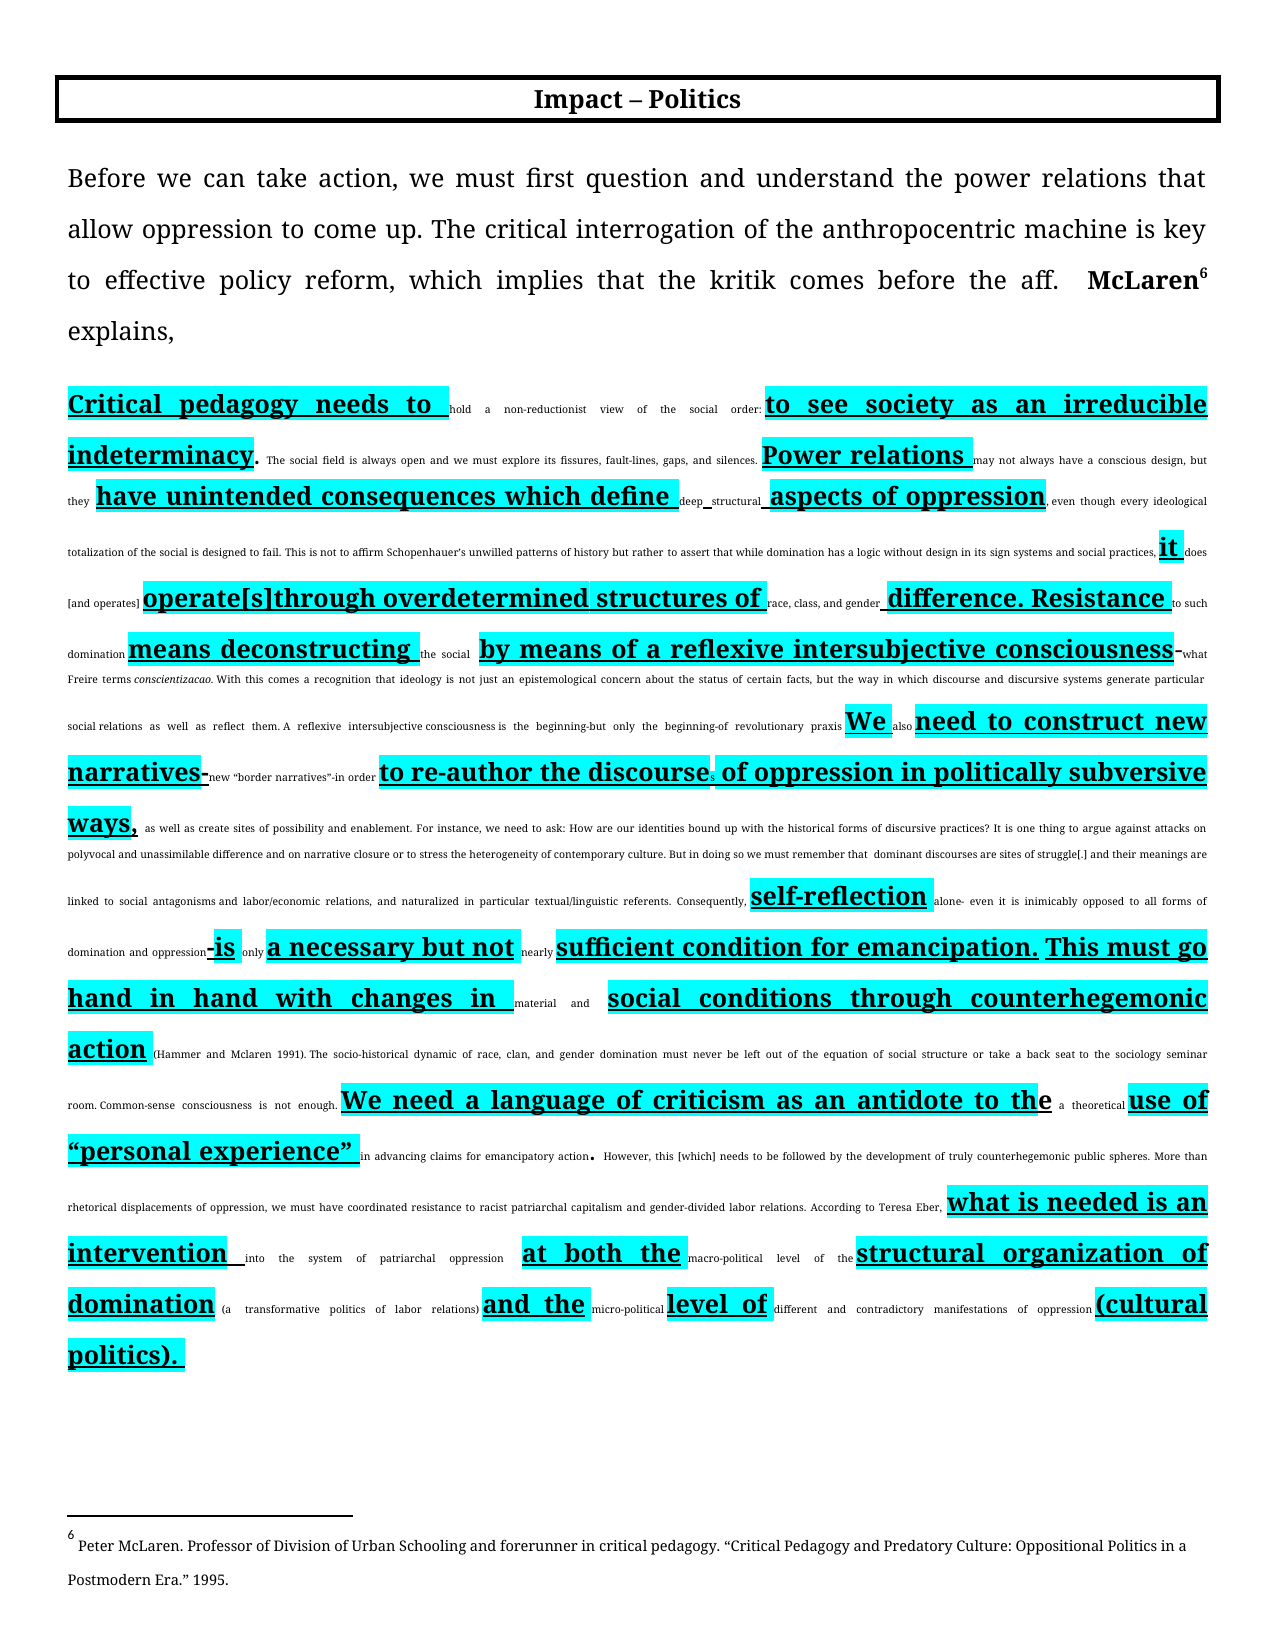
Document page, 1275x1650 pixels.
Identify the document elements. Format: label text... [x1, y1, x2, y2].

subtitle Impact – Politics [59, 80, 1216, 118]
text Before we can take action, we must first question and understand the power relations that allow oppression to come up. The critical interrogation of the anthropocentric machine is key to effective policy reform, which implies that the kritik comes before the aff. McLaren explains, [67, 161, 1207, 348]
text Critical pedagogy needs to hold a non-reductionist view of the social order: to see society as an irreducible indeterminacy. The social field is always open and we must explore its fissures, fault-lines, gaps, and silences. Power relations may not always have a conscious design, but they have unintended consequences which define deep structural aspects of oppression, even though every ideological totalization of the social is designed to fail. This is not to affirm Schopenhauer’s unwilled patterns of history but rather to assert that while domination has a logic without design in its sign systems and social practices, it does [and operates] operate[s]through overdetermined structures of race, class, and gender difference. Resistance to such domination means deconstructing the social by means of a reflexive intersubjective consciousness-what Freire terms conscientizacao. With this comes a recognition that ideology is not just an epistemological concern about the status of certain facts, but the way in which discourse and discursive systems generate particular social relations as well as reflect them. A reflexive intersubjective consciousness is the beginning-but only the beginning-of revolutionary praxis We also need to construct new narratives-new “border narratives”-in order to re-author the discourses of oppression in politically subversive ways, as well as create sites of possibility and enablement. For instance, we need to ask: How are our identities bound up with the historical forms of discursive practices? It is one thing to argue against attacks on polyvocal and unassimilable difference and on narrative closure or to stress the heterogeneity of contemporary culture. But in doing so we must remember that dominant discourses are sites of struggle[.] and their meanings are linked to social antagonisms and labor/economic relations, and naturalized in particular textual/linguistic referents. Consequently, self-reflection alone- even it is inimicably opposed to all forms of domination and oppression-is only a necessary but not nearly sufficient condition for emancipation. This must go hand in hand with changes in material and social conditions through counterhegemonic action (Hammer and Mclaren 1991). The socio-historical dynamic of race, clan, and gender domination must never be left out of the equation of social structure or take a back seat to the sociology seminar room. Common-sense consciousness is not enough. We need a language of criticism as an antidote to the a theoretical use of “personal experience” in advancing claims for emancipatory action. However, this [which] needs to be followed by the development of truly counterhegemonic public spheres. More than rhetorical displacements of oppression, we must have coordinated resistance to racist patriarchal capitalism and gender-divided labor relations. According to Teresa Eber, what is needed is an intervention into the system of patriarchal oppression at both the macro-political level of the structural organization of domination (a transformative politics of labor relations) and the micro-political level of different and contradictory manifestations of oppression (cultural politics). [67, 386, 1207, 1372]
